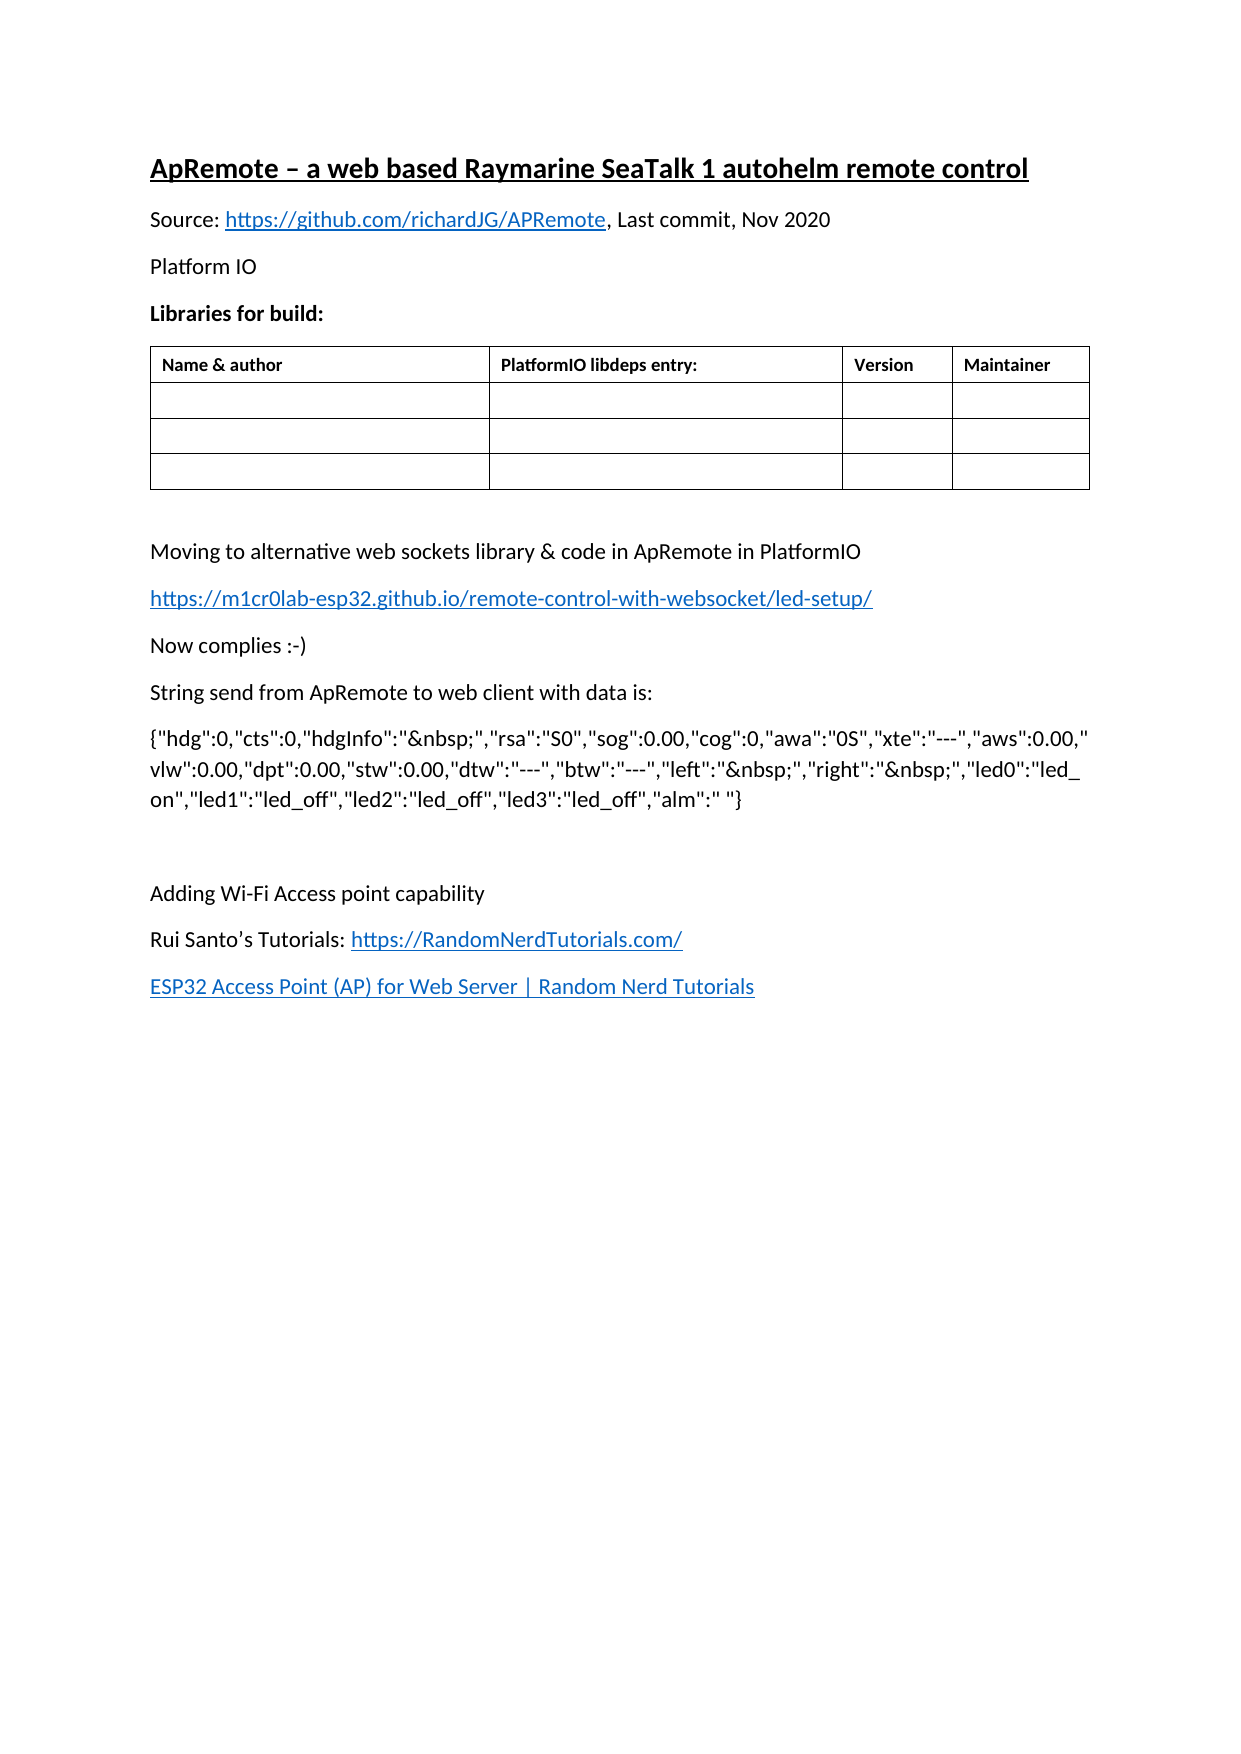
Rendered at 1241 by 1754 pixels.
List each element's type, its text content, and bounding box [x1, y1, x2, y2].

table_cell [151, 383, 489, 417]
text String send from ApRemote to web client with data is: [150, 678, 1090, 706]
text Moving to alternative web sockets library & code in ApRemote in PlatformIO [150, 537, 1090, 565]
table_header Version [843, 347, 952, 382]
table_cell [953, 383, 1089, 417]
table_cell [843, 419, 952, 453]
table_cell [953, 419, 1089, 453]
text Platform IO [150, 252, 1090, 280]
table_header Maintainer [953, 347, 1089, 382]
text Libraries for build: [150, 299, 1090, 327]
text https://m1cr0lab-esp32.github.io/remote-control-with-websocket/led-setup/ [150, 584, 1090, 612]
table_header Name & author [151, 347, 489, 382]
table_cell [151, 454, 489, 489]
table_cell [151, 419, 489, 453]
table_header PlatformIO libdeps entry: [490, 347, 842, 382]
text ApRemote – a web based Raymarine SeaTalk 1 autohelm remote control [150, 150, 1090, 186]
text {"hdg":0,"cts":0,"hdgInfo":"&nbsp;","rsa":"S0","sog":0.00,"cog":0,"awa":"0S","xte":"---","aws":0.00,"vlw":0.00,"dpt":0.00,"stw":0.00,"dtw":"---","btw":"---","left":"&nbsp;","right":"&nbsp;","led0":"led_on","led1":"led_off","led2":"led_off","led3":"led_off","alm":" "} [150, 724, 1090, 813]
table_cell [953, 454, 1089, 489]
text Source: https://github.com/richardJG/APRemote, Last commit, Nov 2020 [150, 205, 1090, 233]
table_cell [843, 454, 952, 489]
text Rui Santo’s Tutorials: https://RandomNerdTutorials.com/ [150, 926, 1090, 953]
table_cell [843, 383, 952, 417]
table_cell [490, 419, 842, 453]
table_cell [490, 383, 842, 417]
text Now complies :-) [150, 631, 1090, 659]
text ESP32 Access Point (AP) for Web Server | Random Nerd Tutorials [150, 972, 1090, 1000]
table_cell [490, 454, 842, 489]
text Adding Wi-Fi Access point capability [150, 879, 1090, 907]
